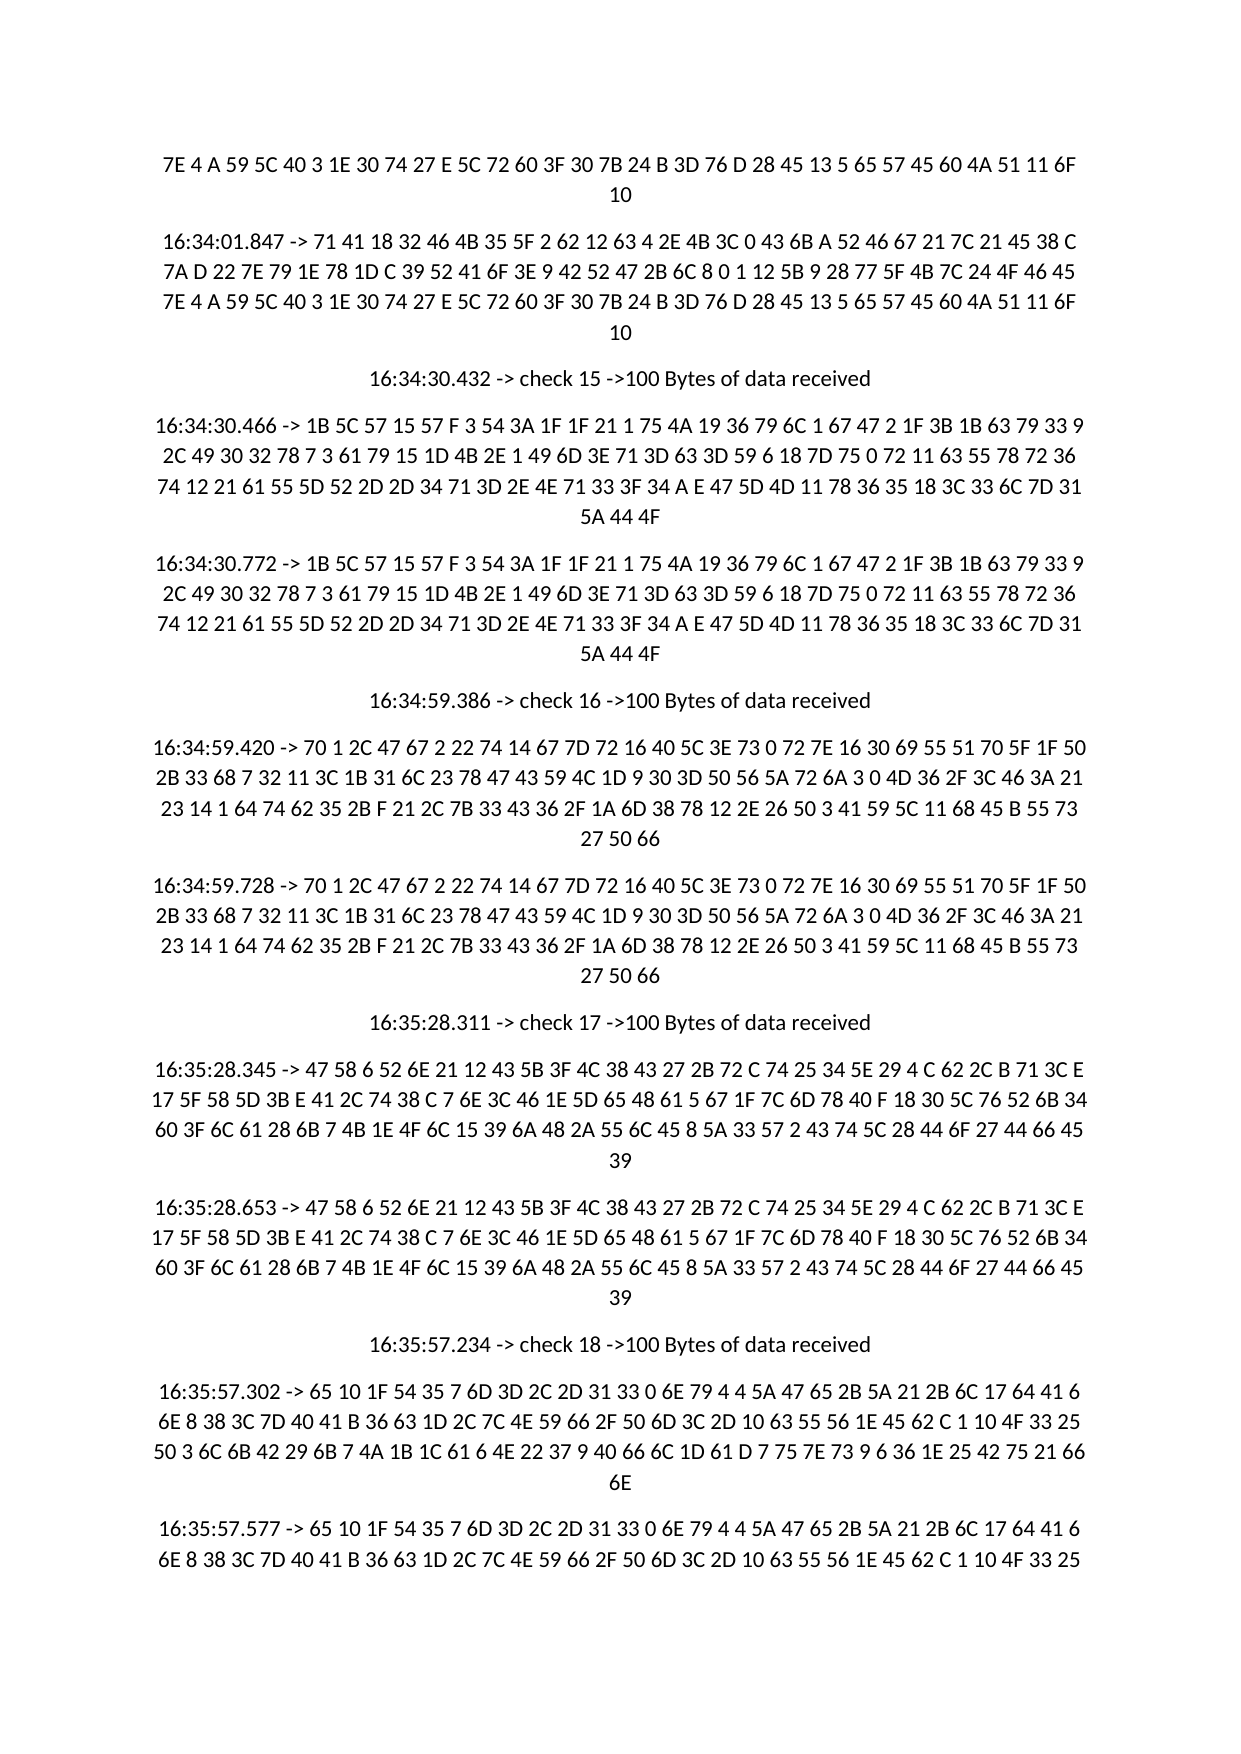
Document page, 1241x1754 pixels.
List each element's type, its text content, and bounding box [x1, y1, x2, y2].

text 16:34:59.386 -> check 16 ->100 Bytes of data received [150, 686, 1090, 714]
text 16:34:30.466 -> 1B 5C 57 15 57 F 3 54 3A 1F 1F 21 1 75 4A 19 36 79 6C 1 67 47 2 1F 3B 1B 63 79 33 9 2C 49 30 32 78 7 3 61 79 15 1D 4B 2E 1 49 6D 3E 71 3D 63 3D 59 6 18 7D 75 0 72 11 63 55 78 72 36 74 12 21 61 55 5D 52 2D 2D 34 71 3D 2E 4E 71 33 3F 34 A E 47 5D 4D 11 78 36 35 18 3C 33 6C 7D 31 5A 44 4F [150, 411, 1090, 530]
text 16:34:30.772 -> 1B 5C 57 15 57 F 3 54 3A 1F 1F 21 1 75 4A 19 36 79 6C 1 67 47 2 1F 3B 1B 63 79 33 9 2C 49 30 32 78 7 3 61 79 15 1D 4B 2E 1 49 6D 3E 71 3D 63 3D 59 6 18 7D 75 0 72 11 63 55 78 72 36 74 12 21 61 55 5D 52 2D 2D 34 71 3D 2E 4E 71 33 3F 34 A E 47 5D 4D 11 78 36 35 18 3C 33 6C 7D 31 5A 44 4F [150, 549, 1090, 668]
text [150, 150, 1090, 208]
text 16:34:01.847 -> 71 41 18 32 46 4B 35 5F 2 62 12 63 4 2E 4B 3C 0 43 6B A 52 46 67 21 7C 21 45 38 C 7A D 22 7E 79 1E 78 1D C 39 52 41 6F 3E 9 42 52 47 2B 6C 8 0 1 12 5B 9 28 77 5F 4B 7C 24 4F 46 45 7E 4 A 59 5C 40 3 1E 30 74 27 E 5C 72 60 3F 30 7B 24 B 3D 76 D 28 45 13 5 65 57 45 60 4A 51 11 6F 10 [150, 227, 1090, 346]
text 16:34:30.432 -> check 15 ->100 Bytes of data received [150, 364, 1090, 393]
text 16:35:57.302 -> 65 10 1F 54 35 7 6D 3D 2C 2D 31 33 0 6E 79 4 4 5A 47 65 2B 5A 21 2B 6C 17 64 41 6 6E 8 38 3C 7D 40 41 B 36 63 1D 2C 7C 4E 59 66 2F 50 6D 3C 2D 10 63 55 56 1E 45 62 C 1 10 4F 33 25 50 3 6C 6B 42 29 6B 7 4A 1B 1C 61 6 4E 22 37 9 40 66 6C 1D 61 D 7 75 7E 73 9 6 36 1E 25 42 75 21 66 6E [150, 1377, 1090, 1496]
text 16:35:28.653 -> 47 58 6 52 6E 21 12 43 5B 3F 4C 38 43 27 2B 72 C 74 25 34 5E 29 4 C 62 2C B 71 3C E 17 5F 58 5D 3B E 41 2C 74 38 C 7 6E 3C 46 1E 5D 65 48 61 5 67 1F 7C 6D 78 40 F 18 30 5C 76 52 6B 34 60 3F 6C 61 28 6B 7 4B 1E 4F 6C 15 39 6A 48 2A 55 6C 45 8 5A 33 57 2 43 74 5C 28 44 6F 27 44 66 45 39 [150, 1193, 1090, 1311]
text 16:35:28.311 -> check 17 ->100 Bytes of data received [150, 1008, 1090, 1036]
text 16:35:57.234 -> check 18 ->100 Bytes of data received [150, 1330, 1090, 1358]
text 16:34:59.728 -> 70 1 2C 47 67 2 22 74 14 67 7D 72 16 40 5C 3E 73 0 72 7E 16 30 69 55 51 70 5F 1F 50 2B 33 68 7 32 11 3C 1B 31 6C 23 78 47 43 59 4C 1D 9 30 3D 50 56 5A 72 6A 3 0 4D 36 2F 3C 46 3A 21 23 14 1 64 74 62 35 2B F 21 2C 7B 33 43 36 2F 1A 6D 38 78 12 2E 26 50 3 41 59 5C 11 68 45 B 55 73 27 50 66 [150, 871, 1090, 989]
text 16:34:59.420 -> 70 1 2C 47 67 2 22 74 14 67 7D 72 16 40 5C 3E 73 0 72 7E 16 30 69 55 51 70 5F 1F 50 2B 33 68 7 32 11 3C 1B 31 6C 23 78 47 43 59 4C 1D 9 30 3D 50 56 5A 72 6A 3 0 4D 36 2F 3C 46 3A 21 23 14 1 64 74 62 35 2B F 21 2C 7B 33 43 36 2F 1A 6D 38 78 12 2E 26 50 3 41 59 5C 11 68 45 B 55 73 27 50 66 [150, 733, 1090, 852]
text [150, 1514, 1090, 1573]
text 16:35:28.345 -> 47 58 6 52 6E 21 12 43 5B 3F 4C 38 43 27 2B 72 C 74 25 34 5E 29 4 C 62 2C B 71 3C E 17 5F 58 5D 3B E 41 2C 74 38 C 7 6E 3C 46 1E 5D 65 48 61 5 67 1F 7C 6D 78 40 F 18 30 5C 76 52 6B 34 60 3F 6C 61 28 6B 7 4B 1E 4F 6C 15 39 6A 48 2A 55 6C 45 8 5A 33 57 2 43 74 5C 28 44 6F 27 44 66 45 39 [150, 1055, 1090, 1174]
